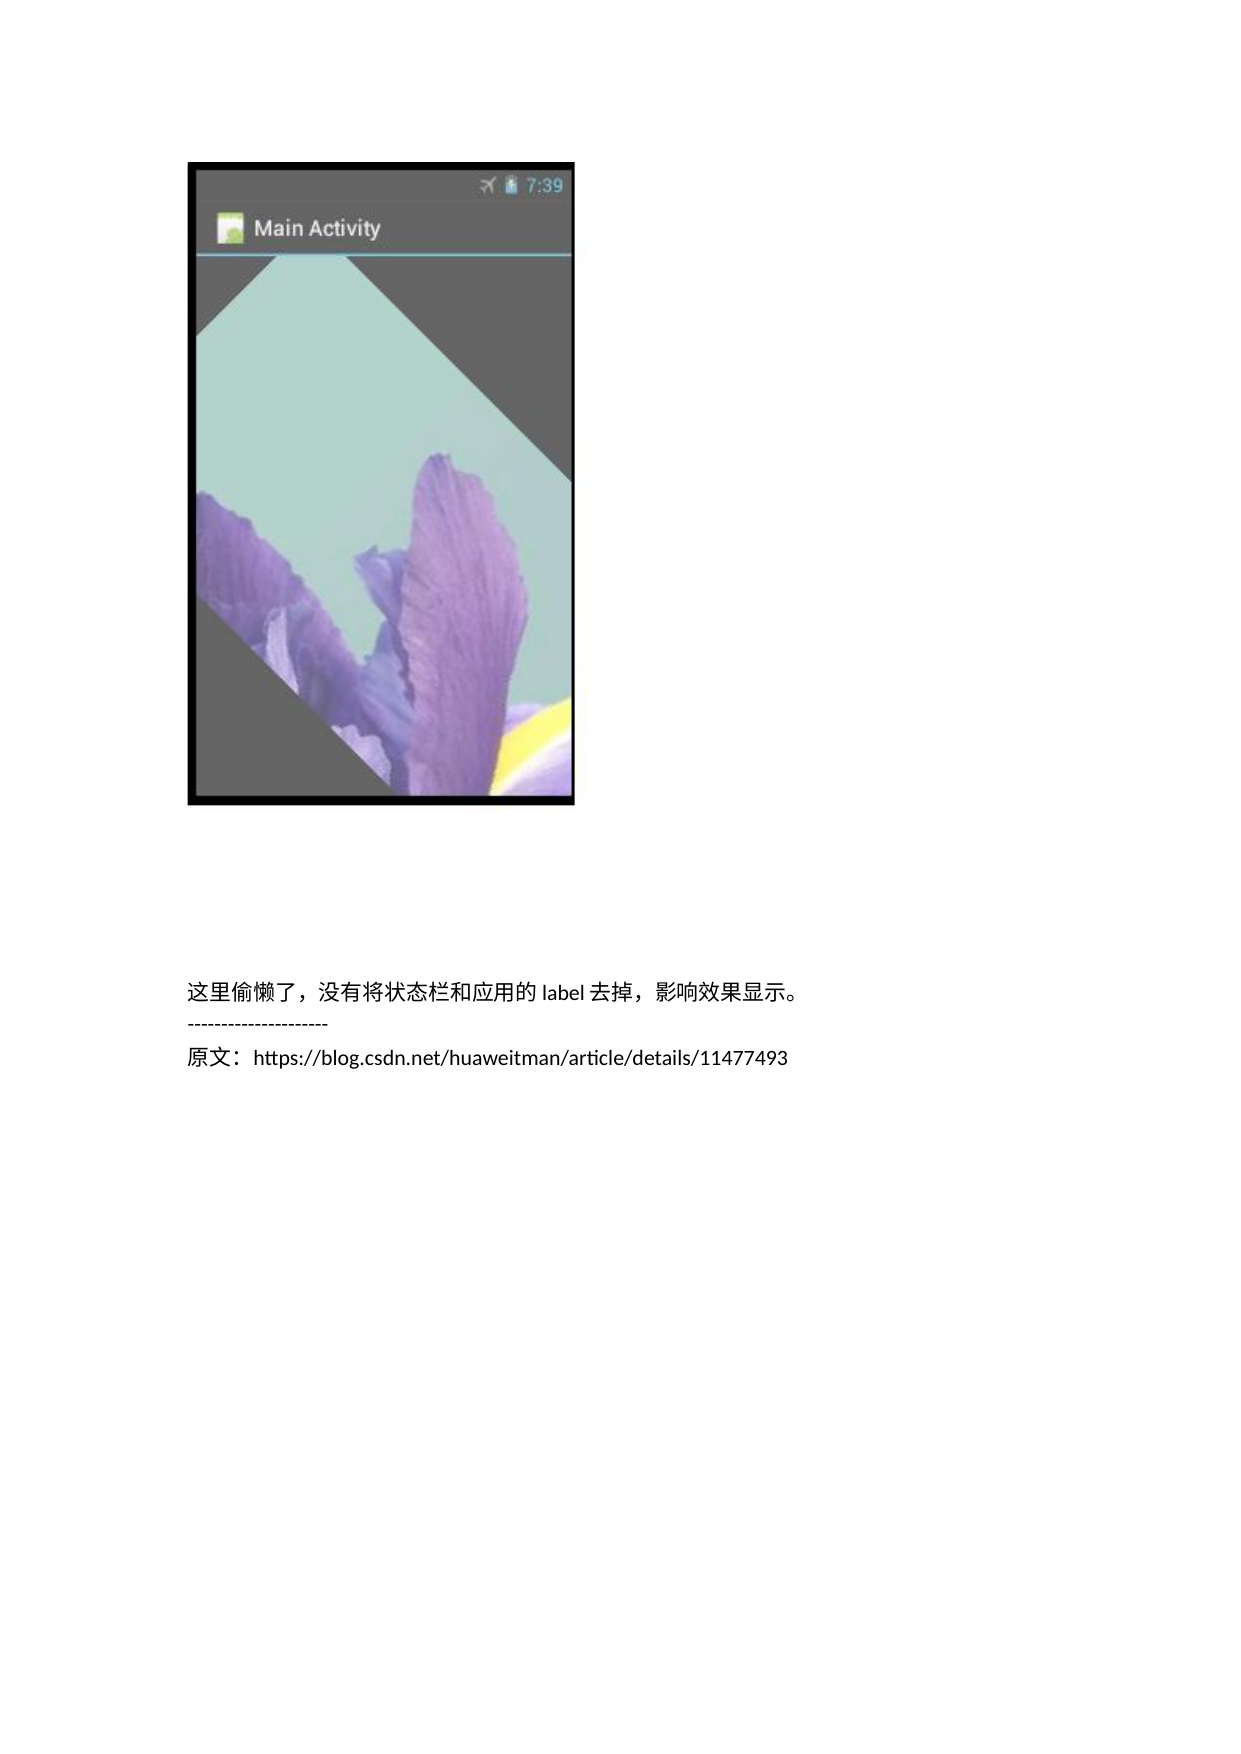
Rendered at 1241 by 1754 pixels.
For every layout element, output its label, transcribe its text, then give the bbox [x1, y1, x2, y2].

text --------------------- [187, 1007, 1053, 1039]
text 原文：https://blog.csdn.net/huaweitman/article/details/11477493 [187, 1039, 1053, 1072]
picture [187, 162, 988, 962]
text 这里偷懒了，没有将状态栏和应用的label去掉，影响效果显示。 [187, 974, 1053, 1007]
